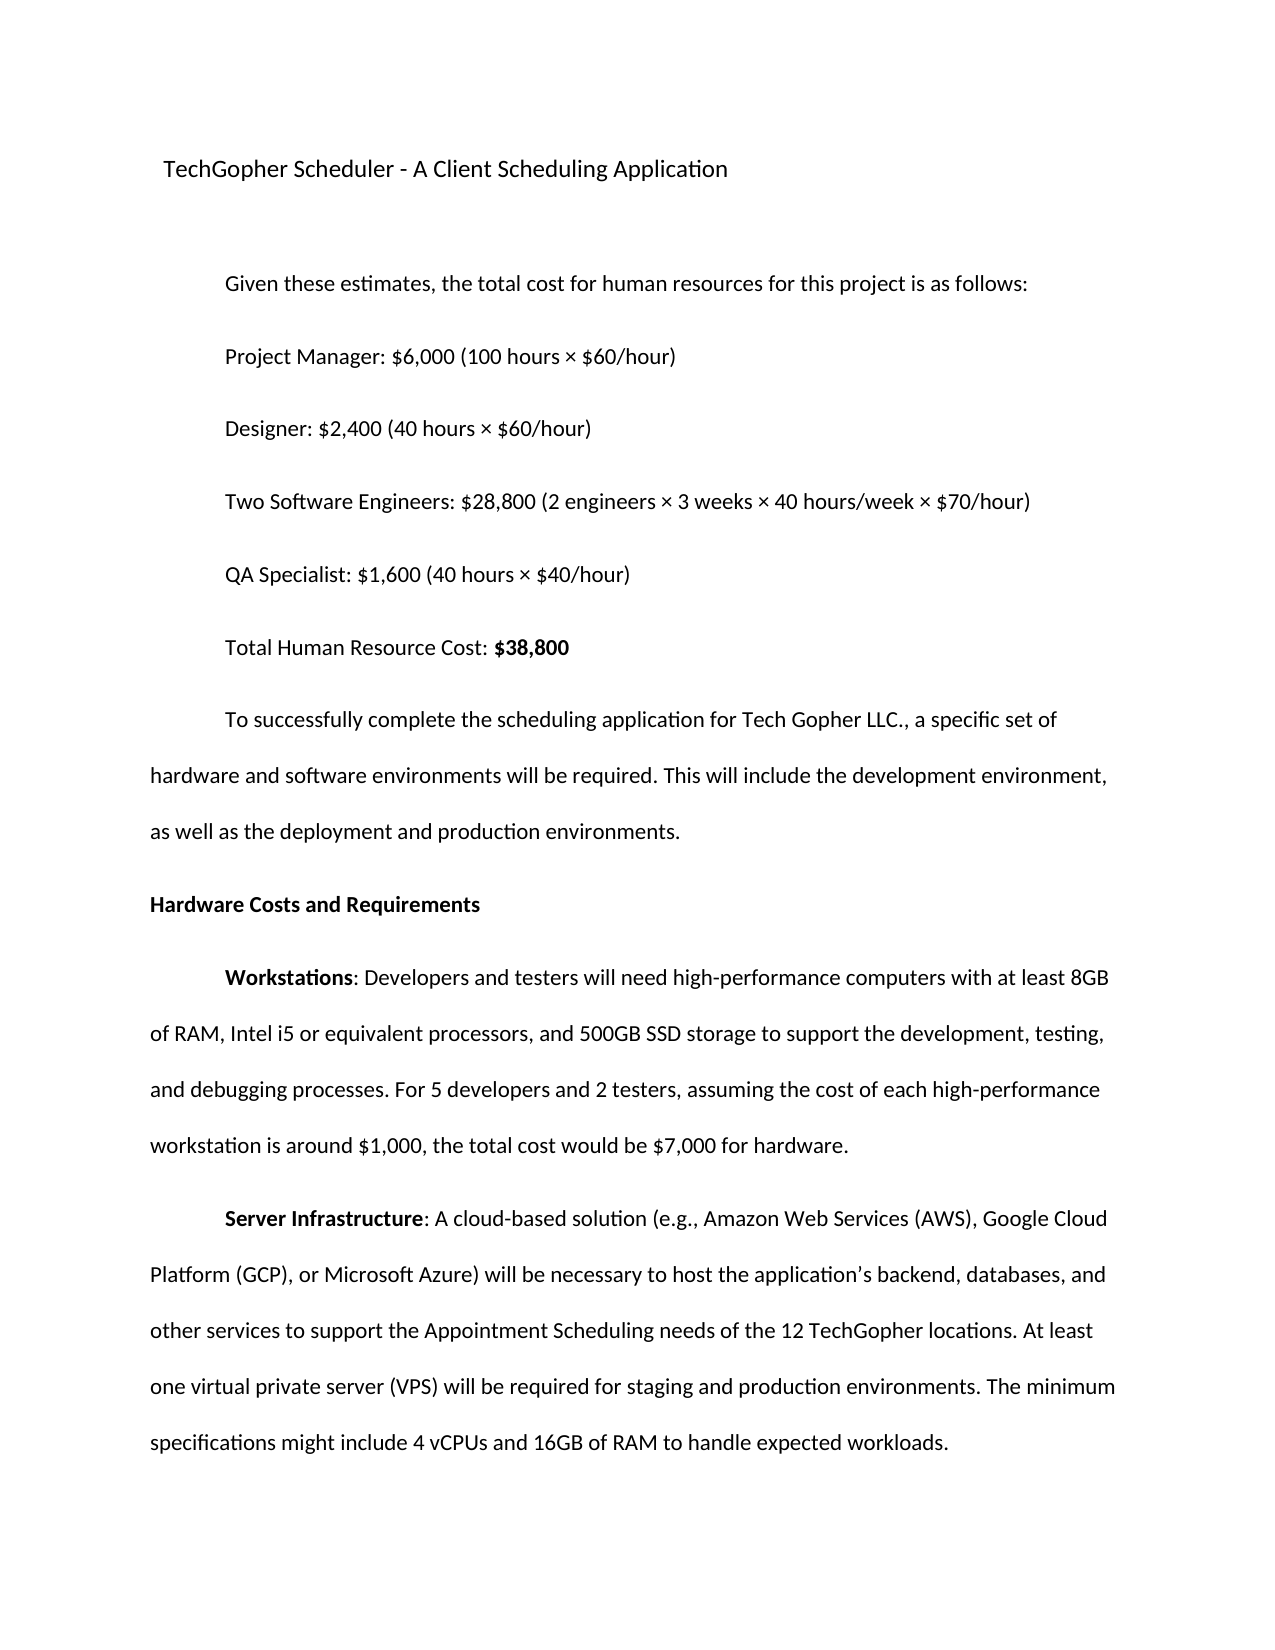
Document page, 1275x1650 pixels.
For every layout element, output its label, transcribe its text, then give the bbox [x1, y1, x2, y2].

text Project Manager: $6,000 (100 hours × $60/hour) [150, 342, 1125, 370]
text QA Specialist: $1,600 (40 hours × $40/hour) [150, 560, 1125, 588]
text Total Human Resource Cost: $38,800 [150, 633, 1125, 661]
text Workstations: Developers and testers will need high-performance computers with at least 8GB of RAM, Intel i5 or equivalent processors, and 500GB SSD storage to support the development, testing, and debugging processes. For 5 developers and 2 testers, assuming the cost of each high-performance workstation is around $1,000, the total cost would be $7,000 for hardware. [150, 963, 1125, 1159]
text Designer: $2,400 (40 hours × $60/hour) [150, 414, 1125, 443]
text Hardware Costs and Requirements [150, 890, 1125, 918]
text Two Software Engineers: $28,800 (2 engineers × 3 weeks × 40 hours/week × $70/hour) [150, 487, 1125, 515]
text Given these estimates, the total cost for human resources for this project is as follows: [150, 269, 1125, 297]
text To successfully complete the scheduling application for Tech Gopher LLC., a specific set of hardware and software environments will be required. This will include the development environment, as well as the deployment and production environments. [150, 705, 1125, 846]
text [150, 1204, 1125, 1456]
